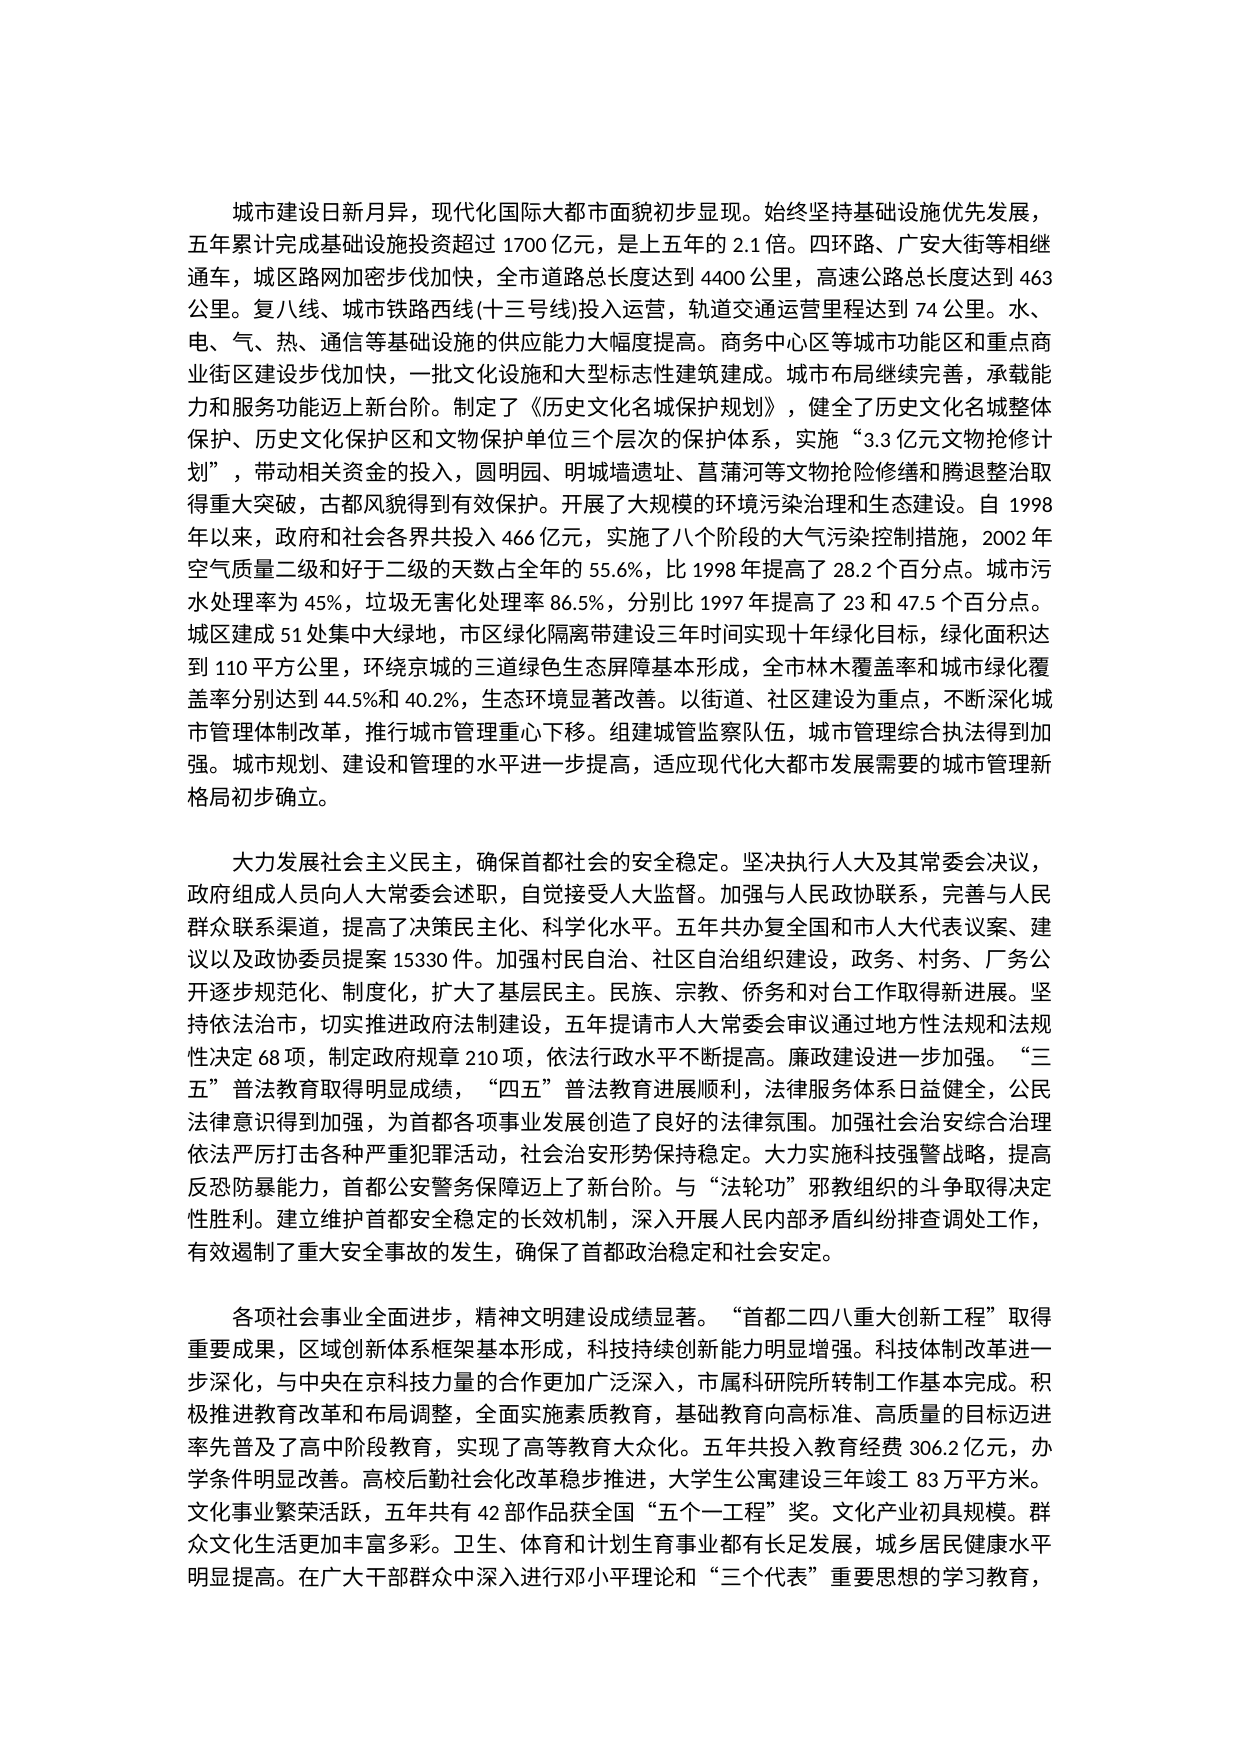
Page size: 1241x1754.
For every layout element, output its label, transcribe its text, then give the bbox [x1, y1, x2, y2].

text 城市建设日新月异，现代化国际大都市面貌初步显现。始终坚持基础设施优先发展，五年累计完成基础设施投资超过1700亿元，是上五年的2.1倍。四环路、广安大街等相继通车，城区路网加密步伐加快，全市道路总长度达到4400公里，高速公路总长度达到463公里。复八线、城市铁路西线(十三号线)投入运营，轨道交通运营里程达到74公里。水、电、气、热、通信等基础设施的供应能力大幅度提高。商务中心区等城市功能区和重点商业街区建设步伐加快，一批文化设施和大型标志性建筑建成。城市布局继续完善，承载能力和服务功能迈上新台阶。制定了《历史文化名城保护规划》，健全了历史文化名城整体保护、历史文化保护区和文物保护单位三个层次的保护体系，实施“3.3亿元文物抢修计划”，带动相关资金的投入，圆明园、明城墙遗址、菖蒲河等文物抢险修缮和腾退整治取得重大突破，古都风貌得到有效保护。开展了大规模的环境污染治理和生态建设。自1998年以来，政府和社会各界共投入466亿元，实施了八个阶段的大气污染控制措施，2002年空气质量二级和好于二级的天数占全年的55.6%，比1998年提高了28.2个百分点。城市污水处理率为45%，垃圾无害化处理率86.5%，分别比1997年提高了23和47.5个百分点。城区建成51处集中大绿地，市区绿化隔离带建设三年时间实现十年绿化目标，绿化面积达到110平方公里，环绕京城的三道绿色生态屏障基本形成，全市林木覆盖率和城市绿化覆盖率分别达到44.5%和40.2%，生态环境显著改善。以街道、社区建设为重点，不断深化城市管理体制改革，推行城市管理重心下移。组建城管监察队伍，城市管理综合执法得到加强。城市规划、建设和管理的水平进一步提高，适应现代化大都市发展需要的城市管理新格局初步确立。 [187, 194, 1053, 812]
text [187, 1299, 1053, 1592]
text 大力发展社会主义民主，确保首都社会的安全稳定。坚决执行人大及其常委会决议，政府组成人员向人大常委会述职，自觉接受人大监督。加强与人民政协联系，完善与人民群众联系渠道，提高了决策民主化、科学化水平。五年共办复全国和市人大代表议案、建议以及政协委员提案15330件。加强村民自治、社区自治组织建设，政务、村务、厂务公开逐步规范化、制度化，扩大了基层民主。民族、宗教、侨务和对台工作取得新进展。坚持依法治市，切实推进政府法制建设，五年提请市人大常委会审议通过地方性法规和法规性决定68项，制定政府规章210项，依法行政水平不断提高。廉政建设进一步加强。“三五”普法教育取得明显成绩，“四五”普法教育进展顺利，法律服务体系日益健全，公民法律意识得到加强，为首都各项事业发展创造了良好的法律氛围。加强社会治安综合治理，依法严厉打击各种严重犯罪活动，社会治安形势保持稳定。大力实施科技强警战略，提高反恐防暴能力，首都公安警务保障迈上了新台阶。与“法轮功”邪教组织的斗争取得决定性胜利。建立维护首都安全稳定的长效机制，深入开展人民内部矛盾纠纷排查调处工作，有效遏制了重大安全事故的发生，确保了首都政治稳定和社会安定。 [187, 844, 1053, 1267]
